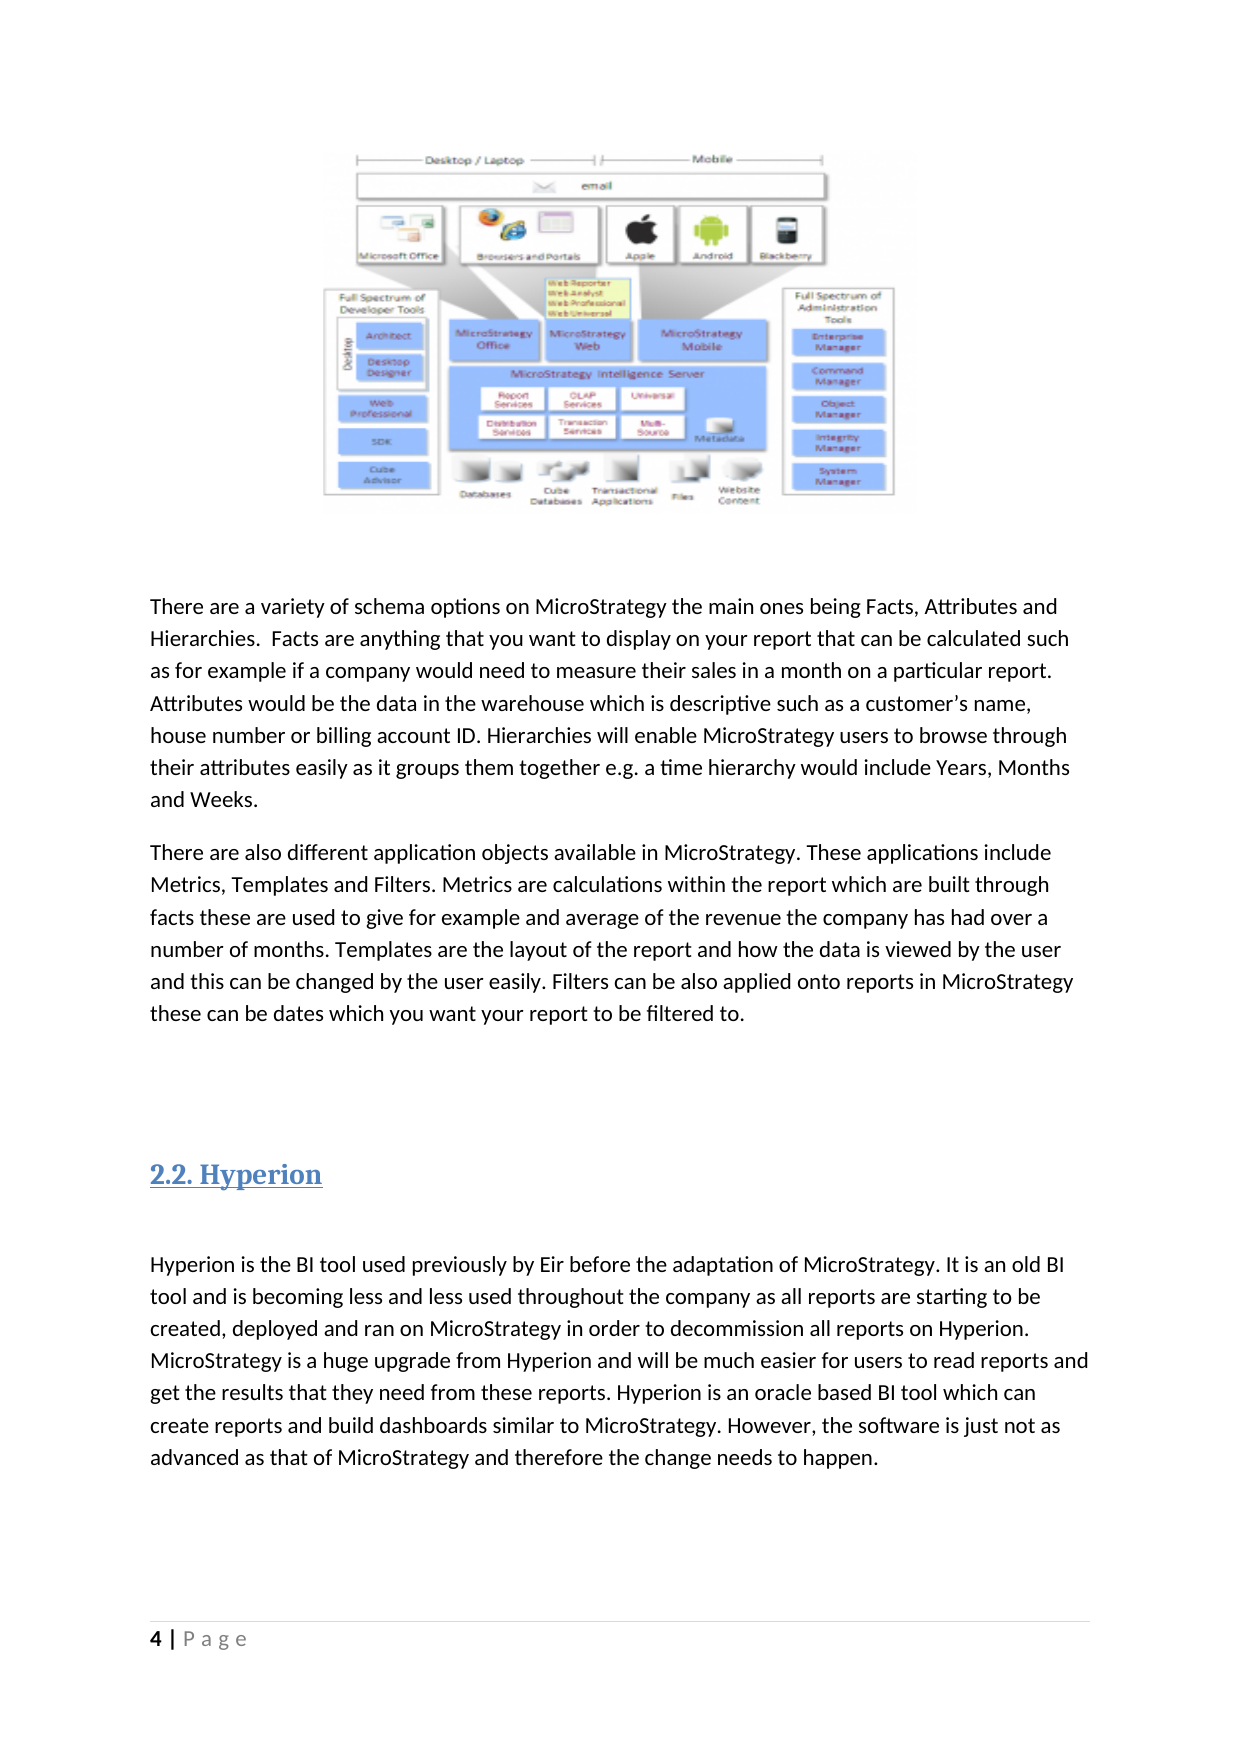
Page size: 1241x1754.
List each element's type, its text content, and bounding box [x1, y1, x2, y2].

text Hyperion is the BI tool used previously by Eir before the adaptation of MicroStrategy. It is an old BI tool and is becoming less and less used throughout the company as all reports are starting to be created, deployed and ran on MicroStrategy in order to decommission all reports on Hyperion. MicroStrategy is a huge upgrade from Hyperion and will be much easier for users to read reports and get the results that they need from these reports. Hyperion is an oracle based BI tool which can create reports and build dashboards similar to MicroStrategy. However, the software is just not as advanced as that of MicroStrategy and therefore the change needs to happen. [150, 1250, 1090, 1471]
subtitle 2.2. Hyperion [150, 1158, 1090, 1192]
text There are also different application objects available in MicroStrategy. These applications include Metrics, Templates and Filters. Metrics are calculations within the report which are built through facts these are used to give for example and average of the revenue the company has had over a number of months. Templates are the layout of the report and how the data is viewed by the user and this can be changed by the user easily. Filters can be also applied onto reports in MicroStrategy these can be dates which you want your report to be filtered to. [150, 838, 1090, 1027]
text There are a variety of schema options on MicroStrategy the main ones being Facts, Attributes and Hierarchies. Facts are anything that you want to display on your report that can be calculated such as for example if a company would need to measure their sales in a month on a particular report. Attributes would be the data in the warehouse which is descriptive such as a customer’s name, house number or billing account ID. Hierarchies will enable MicroStrategy users to browse through their attributes easily as it groups them together e.g. a time hierarchy would include Years, Months and Weeks. [150, 592, 1090, 813]
picture [323, 150, 917, 514]
